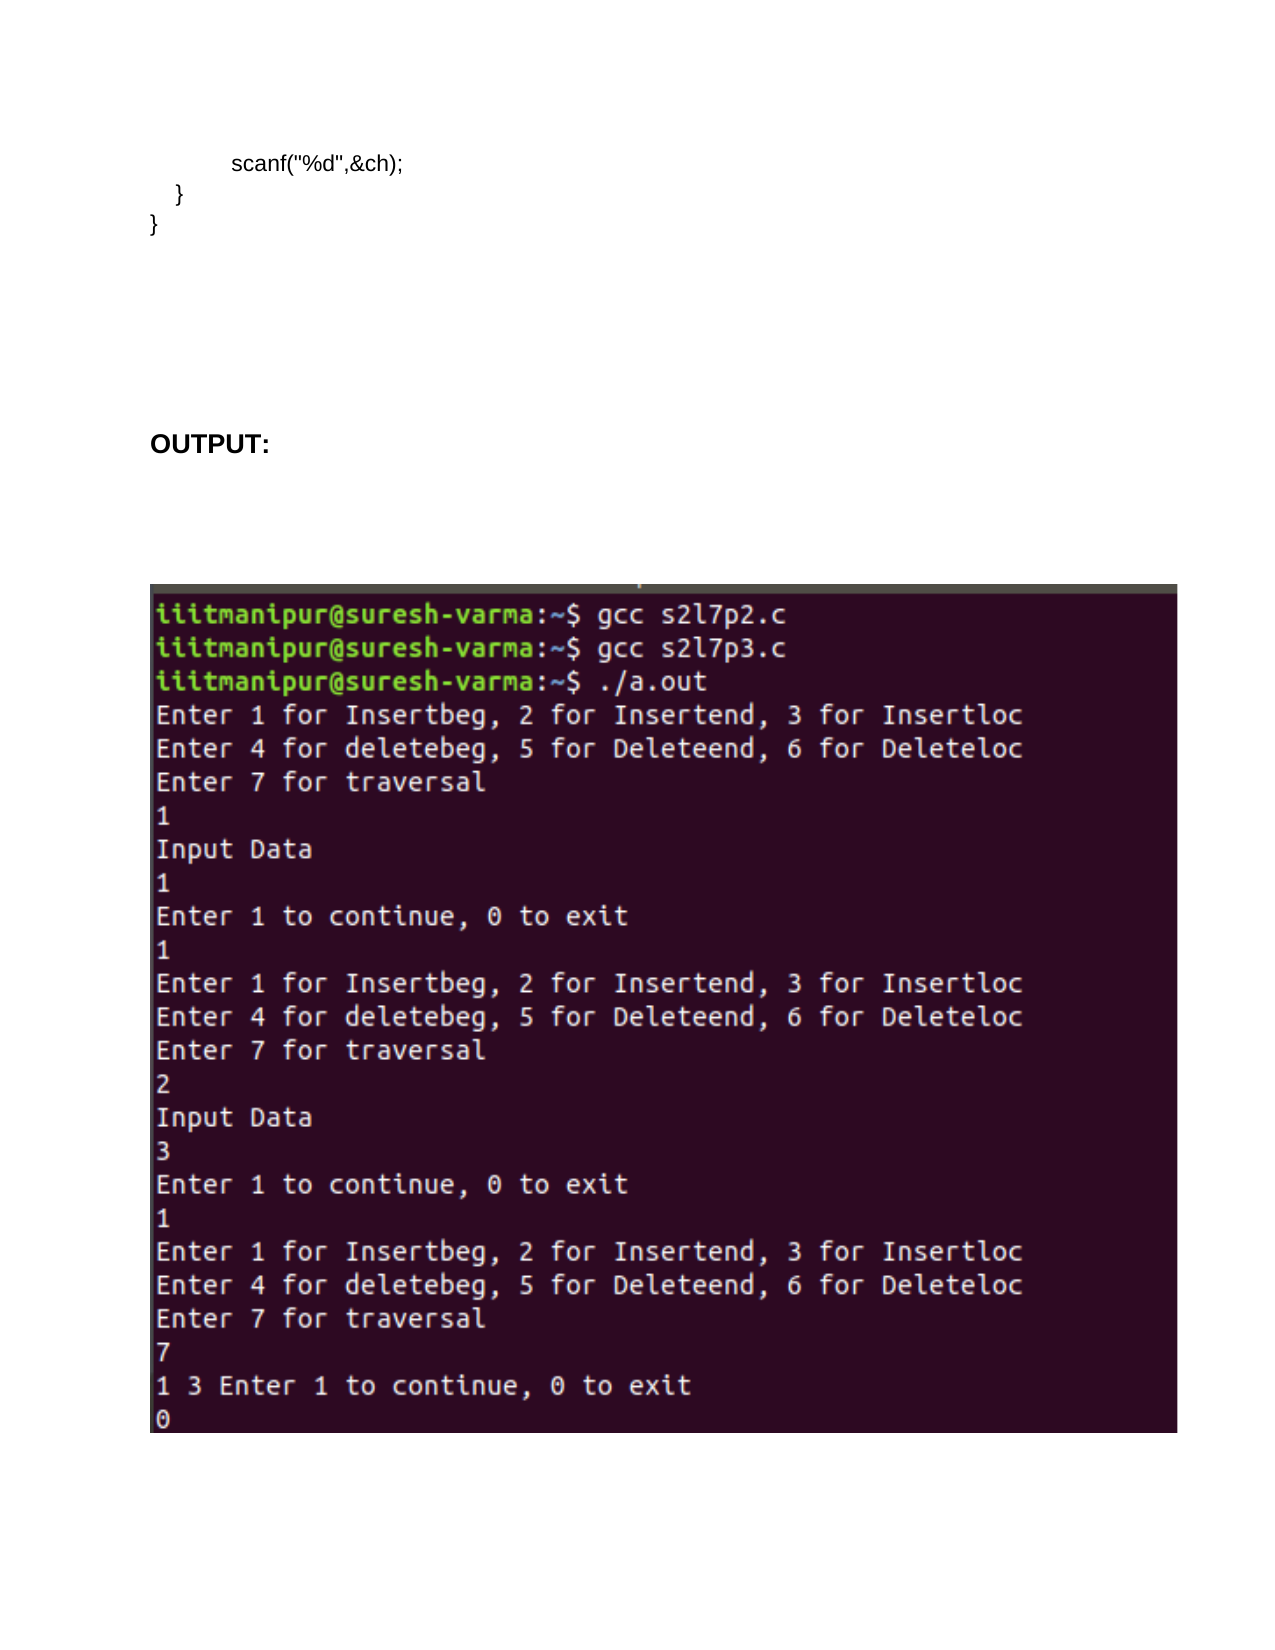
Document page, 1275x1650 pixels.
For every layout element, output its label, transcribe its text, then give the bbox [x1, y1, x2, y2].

text } [150, 210, 1125, 237]
text } [150, 180, 1125, 207]
text OUTPUT: [150, 428, 1125, 459]
picture [150, 584, 1178, 1433]
text scanf("%d",&ch); [150, 150, 1125, 176]
